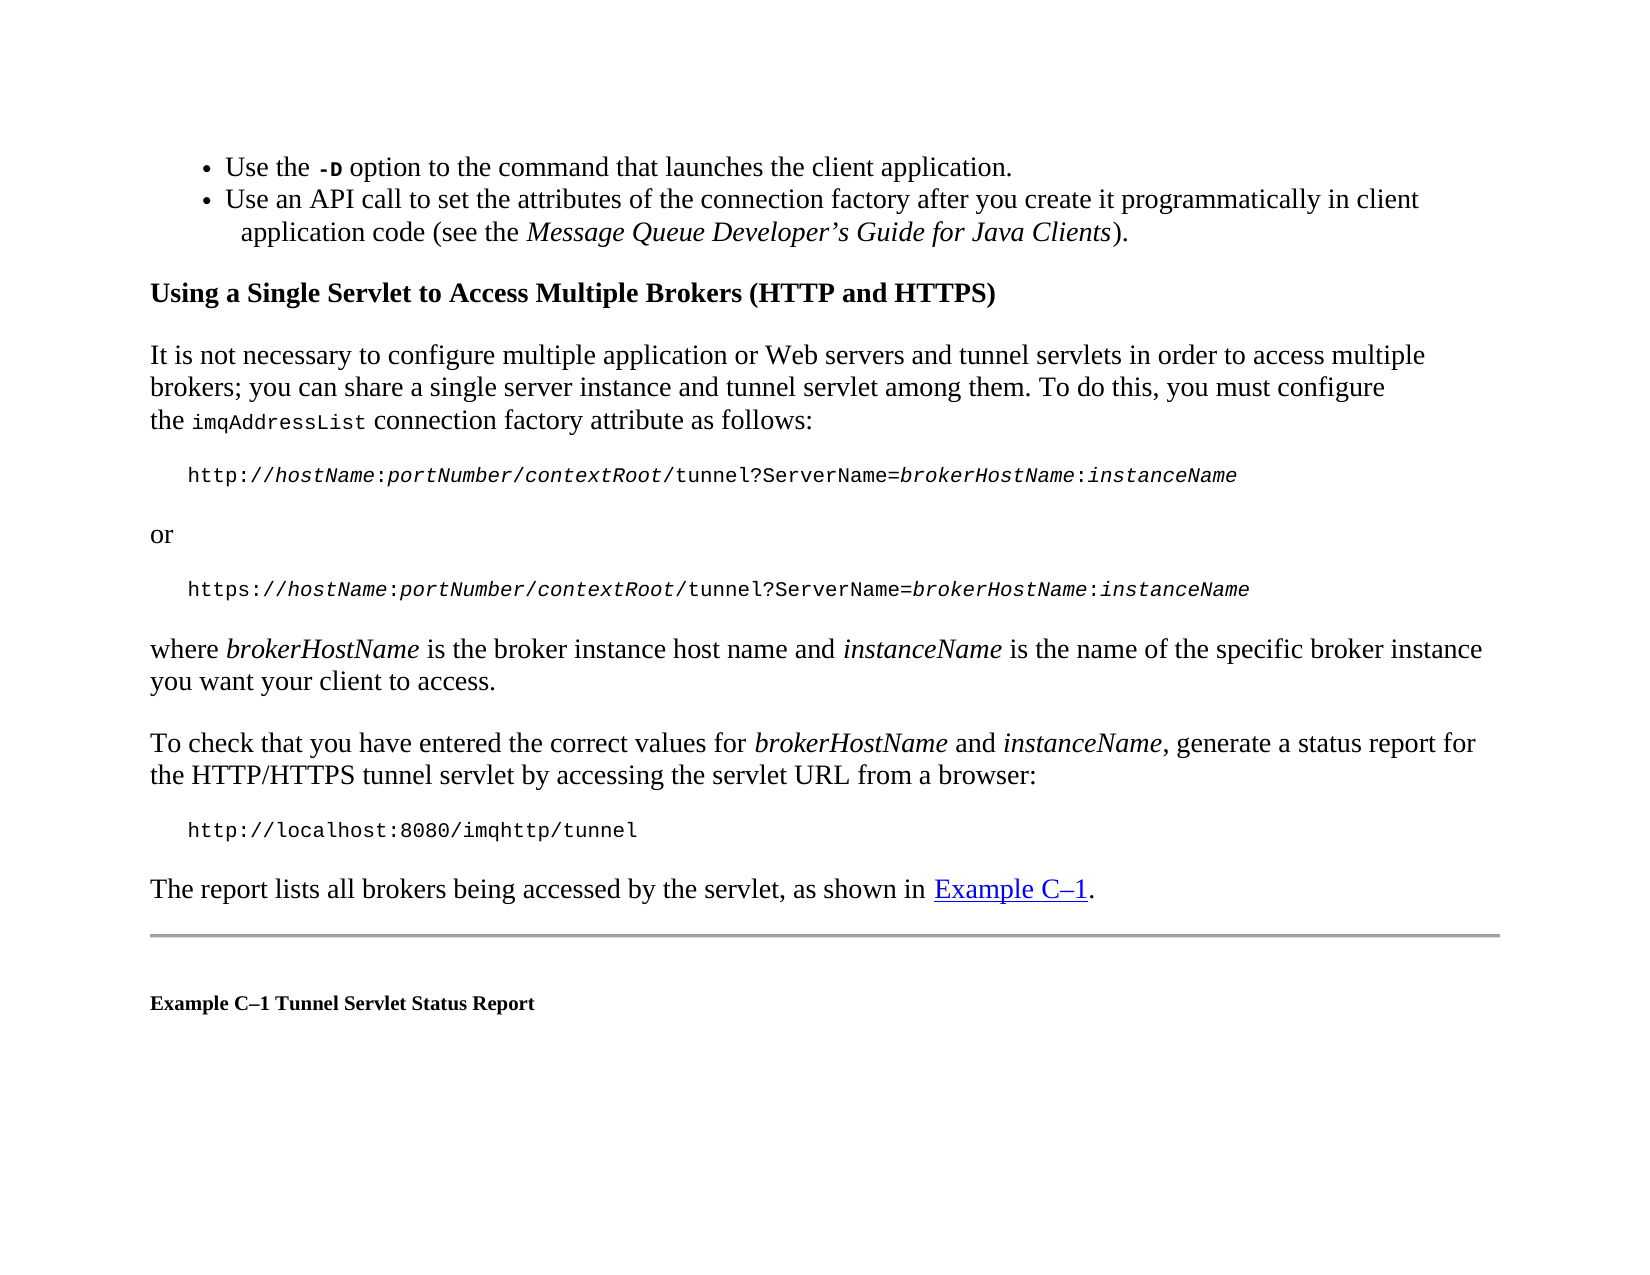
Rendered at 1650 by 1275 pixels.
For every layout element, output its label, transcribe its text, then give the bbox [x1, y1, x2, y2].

text where brokerHostName is the broker instance host name and instanceName is the name of the specific broker instance you want your client to access. [150, 632, 1500, 697]
text Example C–1 Tunnel Servlet Status Report [150, 991, 1500, 1015]
text https://hostName:portNumber/contextRoot/tunnel?ServerName=brokerHostName:instanceName [150, 579, 1500, 603]
text http://localhost:8080/imqhttp/tunnel [150, 820, 1500, 843]
list Use the -D option to the command that launches the client application. [203, 150, 1500, 183]
text To check that you have entered the correct values for brokerHostName and instanceName, generate a status report for the HTTP/HTTPS tunnel servlet by accessing the servlet URL from a browser: [150, 726, 1500, 791]
text http://hostName:portNumber/contextRoot/tunnel?ServerName=brokerHostName:instanceName [150, 465, 1500, 488]
text The report lists all brokers being accessed by the servlet, as shown in Example C–1. [150, 873, 1500, 905]
list Use an API call to set the attributes of the connection factory after you create it programmatically in client application code (see the Message Queue Developer’s Guide for Java Clients). [203, 183, 1500, 247]
text Using a Single Servlet to Access Multiple Brokers (HTTP and HTTPS) [150, 277, 1500, 309]
text It is not necessary to configure multiple application or Web servers and tunnel servlets in order to access multiple brokers; you can share a single server instance and tunnel servlet among them. To do this, you must configure the imqAddressList connection factory attribute as follows: [150, 338, 1500, 436]
text or [150, 517, 1500, 550]
